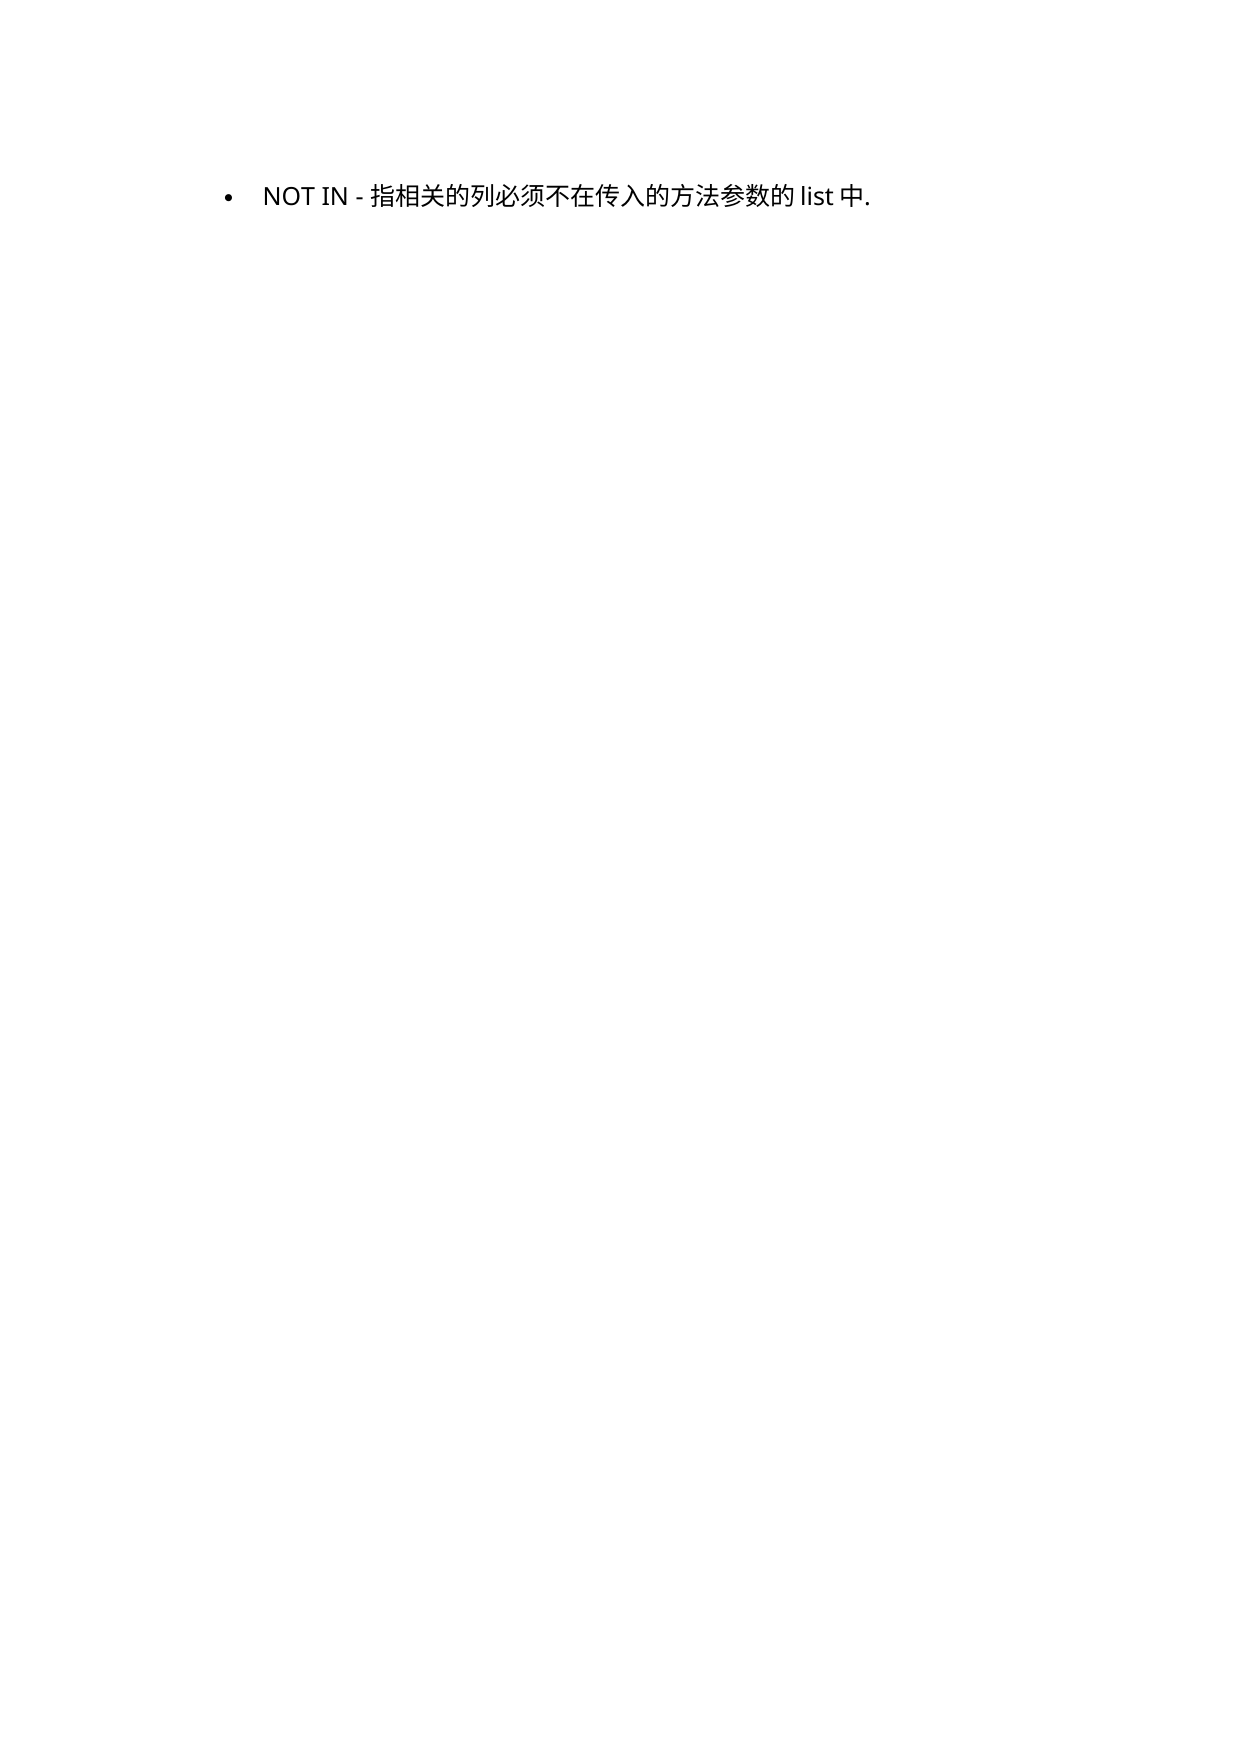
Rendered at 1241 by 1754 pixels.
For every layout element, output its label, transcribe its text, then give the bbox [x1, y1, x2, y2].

list NOT IN - 指相关的列必须不在传入的方法参数的list中. [225, 162, 1053, 227]
